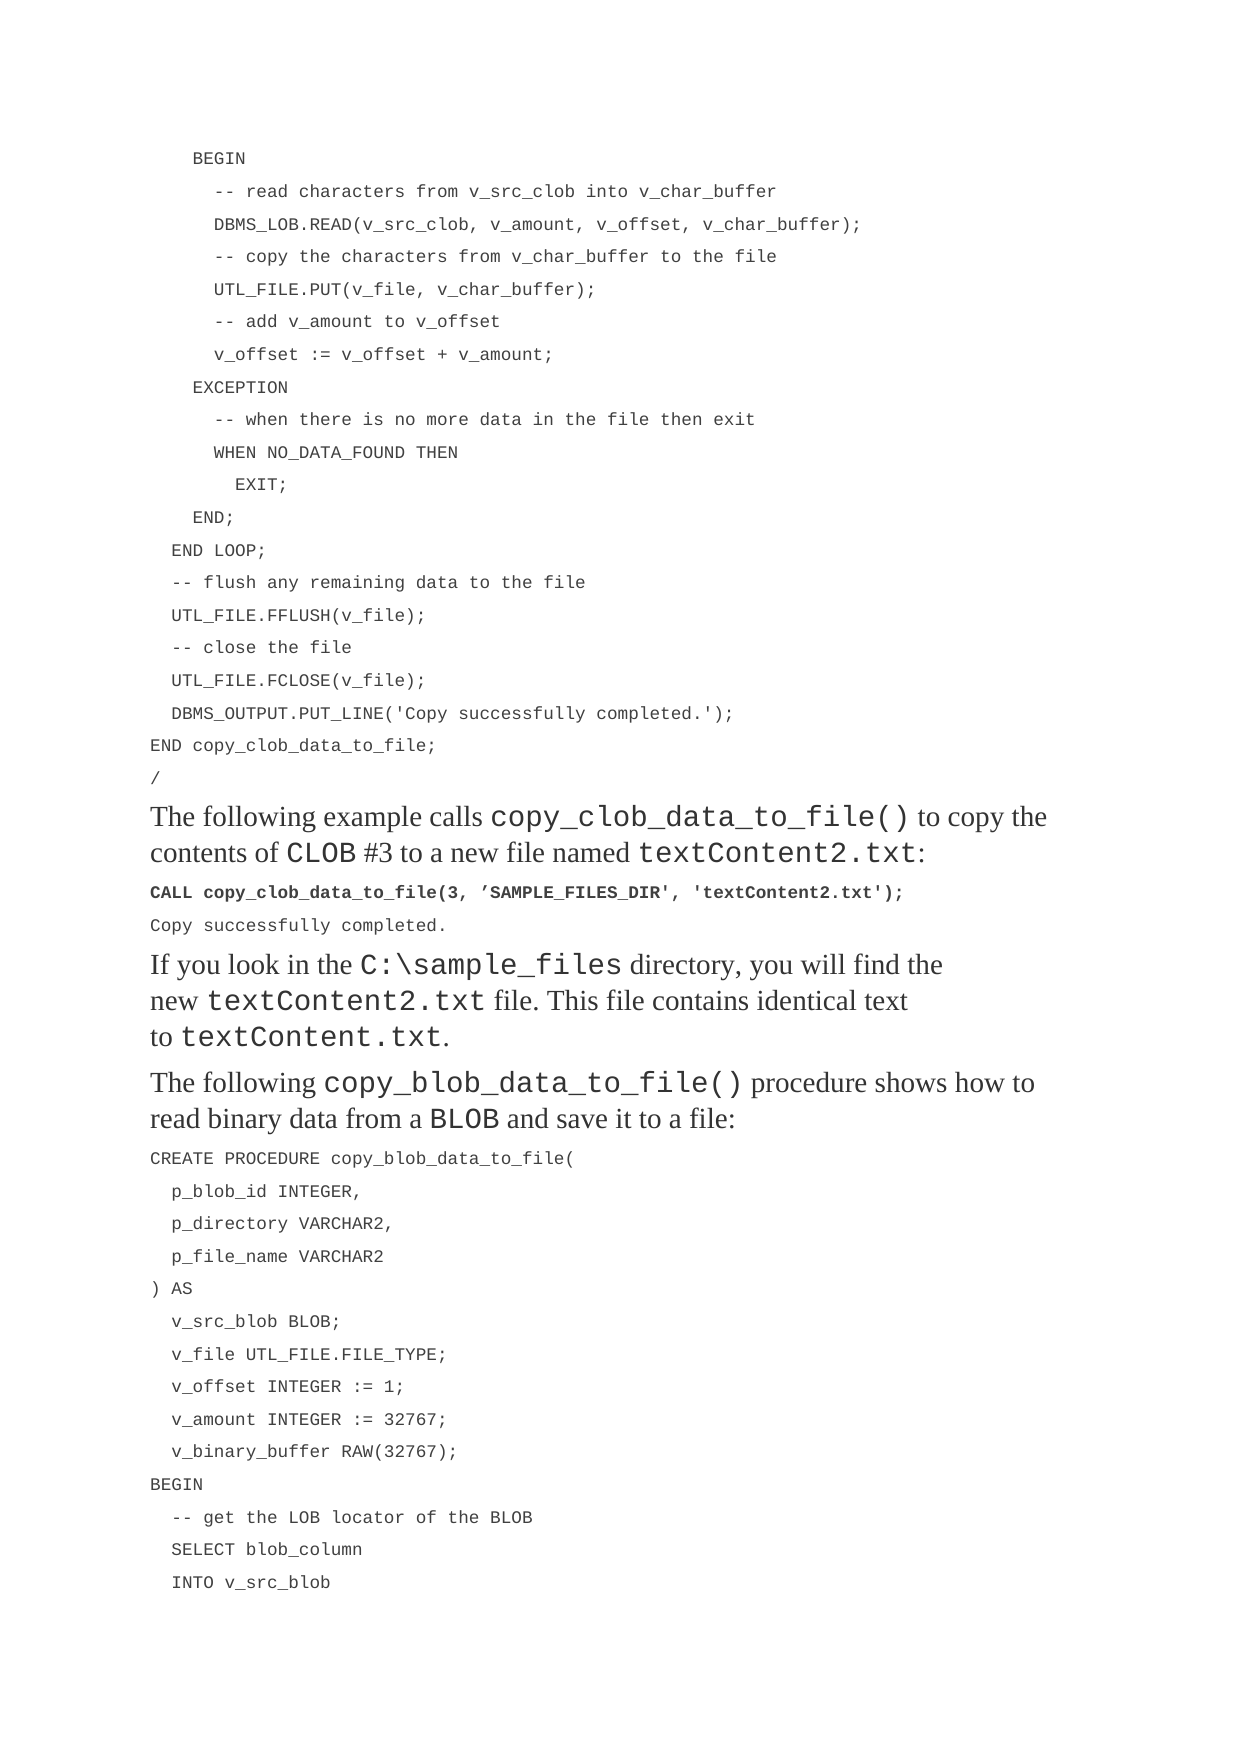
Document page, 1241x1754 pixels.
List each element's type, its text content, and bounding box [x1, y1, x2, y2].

text SELECT blob_column [150, 1541, 1090, 1561]
text UTL_FILE.FCLOSE(v_file); [150, 672, 1090, 692]
text v_amount INTEGER := 32767; [150, 1410, 1090, 1431]
text v_file UTL_FILE.FILE_TYPE; [150, 1345, 1090, 1365]
text -- get the LOB locator of the BLOB [150, 1508, 1090, 1528]
text If you look in the C:\sample_files directory, you will find the new textContent2.txt file. This file contains identical text to textContent.txt. [150, 947, 1090, 1055]
text CREATE PROCEDURE copy_blob_data_to_file( [150, 1149, 1090, 1170]
text -- read characters from v_src_clob into v_char_buffer [150, 183, 1090, 203]
text v_offset INTEGER := 1; [150, 1378, 1090, 1398]
text p_blob_id INTEGER, [150, 1182, 1090, 1202]
text EXIT; [150, 476, 1090, 496]
text UTL_FILE.PUT(v_file, v_char_buffer); [150, 280, 1090, 301]
text CALL copy_clob_data_to_file(3, ’SAMPLE_FILES_DIR', 'textContent2.txt'); [150, 884, 1090, 904]
text p_file_name VARCHAR2 [150, 1247, 1090, 1267]
text UTL_FILE.FFLUSH(v_file); [150, 606, 1090, 627]
text BEGIN [150, 150, 1090, 170]
text -- close the file [150, 639, 1090, 659]
text -- when there is no more data in the file then exit [150, 411, 1090, 431]
text -- add v_amount to v_offset [150, 313, 1090, 333]
text v_src_blob BLOB; [150, 1313, 1090, 1333]
text -- copy the characters from v_char_buffer to the file [150, 248, 1090, 268]
text INTO v_src_blob [150, 1573, 1090, 1593]
text END LOOP; [150, 541, 1090, 561]
text The following copy_blob_data_to_file() procedure shows how to read binary data from a BLOB and save it to a file: [150, 1065, 1090, 1137]
text ) AS [150, 1280, 1090, 1300]
text / [150, 769, 1090, 789]
text WHEN NO_DATA_FOUND THEN [150, 443, 1090, 463]
text -- flush any remaining data to the file [150, 574, 1090, 594]
text v_binary_buffer RAW(32767); [150, 1443, 1090, 1463]
text v_offset := v_offset + v_amount; [150, 346, 1090, 366]
text END; [150, 509, 1090, 529]
text END copy_clob_data_to_file; [150, 737, 1090, 757]
text p_directory VARCHAR2, [150, 1215, 1090, 1235]
text EXCEPTION [150, 378, 1090, 398]
text The following example calls copy_clob_data_to_file() to copy the contents of CLOB #3 to a new file named textContent2.txt: [150, 799, 1090, 872]
text Copy successfully completed. [150, 917, 1090, 937]
text DBMS_OUTPUT.PUT_LINE('Copy successfully completed.'); [150, 704, 1090, 724]
text DBMS_LOB.READ(v_src_clob, v_amount, v_offset, v_char_buffer); [150, 215, 1090, 235]
text BEGIN [150, 1476, 1090, 1496]
